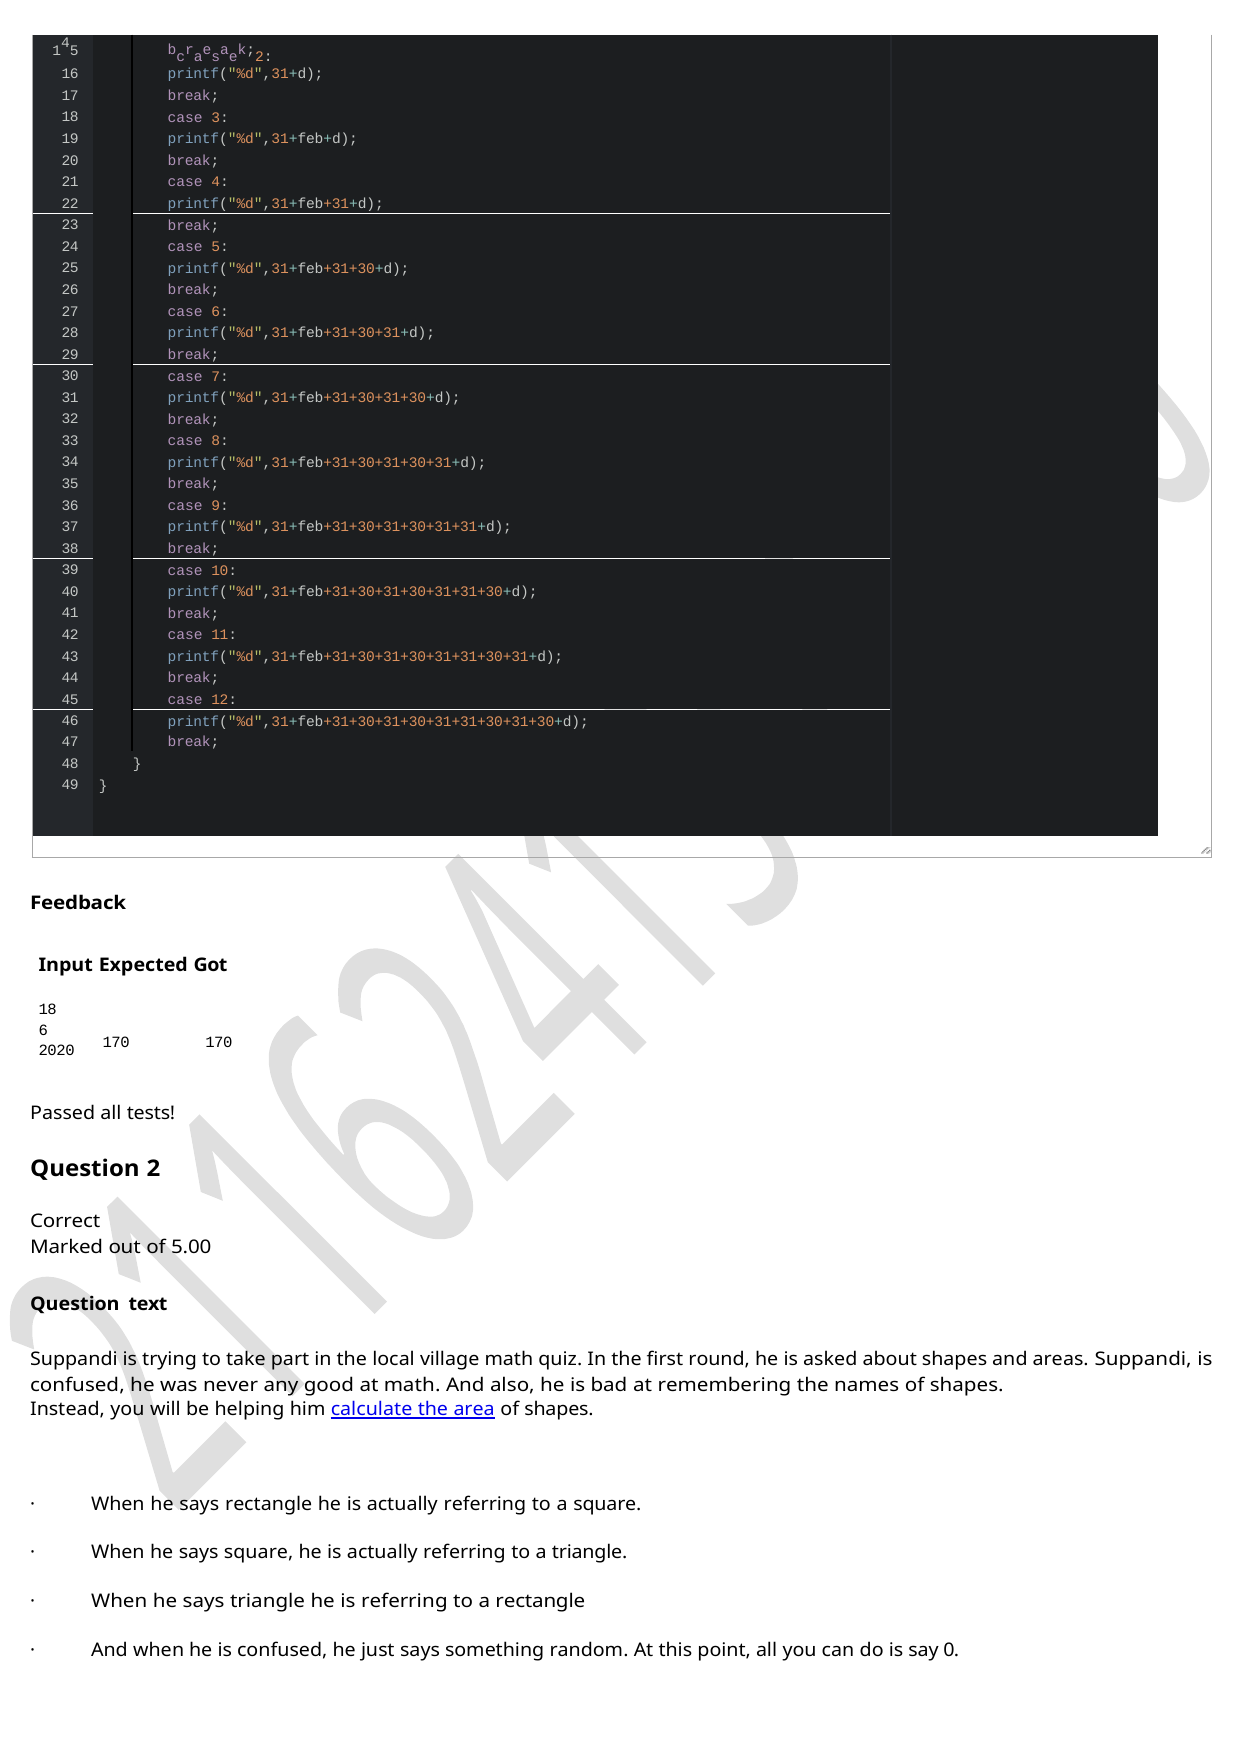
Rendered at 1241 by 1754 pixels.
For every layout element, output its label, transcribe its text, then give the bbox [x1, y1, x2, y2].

text Question text [30, 1290, 1221, 1315]
list When he says rectangle he is actually referring to a square. [30, 1490, 1221, 1515]
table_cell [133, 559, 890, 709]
text 18 [38, 1002, 76, 1019]
text Passed all tests! [30, 1099, 1221, 1125]
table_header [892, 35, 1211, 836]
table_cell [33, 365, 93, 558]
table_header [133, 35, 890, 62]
text 2020 [38, 1043, 76, 1060]
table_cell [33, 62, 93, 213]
list And when he is confused, he just says something random. At this point, all you can do is say 0. [30, 1636, 1221, 1661]
text Input Expected Got [38, 951, 1221, 977]
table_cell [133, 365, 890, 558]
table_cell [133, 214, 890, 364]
text Instead, you will be helping him calculate the area of shapes. [30, 1398, 1221, 1420]
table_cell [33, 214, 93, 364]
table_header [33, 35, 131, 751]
picture [1201, 847, 1212, 855]
text Correct [30, 1207, 1221, 1232]
text Suppandi is trying to take part in the local village math quiz. In the first round, he is asked about shapes and areas. Suppandi, is confused, he was never any good at math. And also, he is bad at remembering the names of shapes. [30, 1346, 1221, 1397]
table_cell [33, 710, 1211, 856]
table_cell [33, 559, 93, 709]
text Marked out of 5.00 [30, 1233, 223, 1259]
text 6 [38, 1022, 76, 1040]
list When he says triangle he is referring to a rectangle [30, 1587, 1221, 1613]
text 170 170 [102, 1034, 1221, 1052]
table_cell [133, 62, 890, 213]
text Feedback [30, 890, 1221, 915]
subtitle Question 2 [30, 1152, 1221, 1183]
list When he says square, he is actually referring to a triangle. [30, 1539, 1221, 1564]
